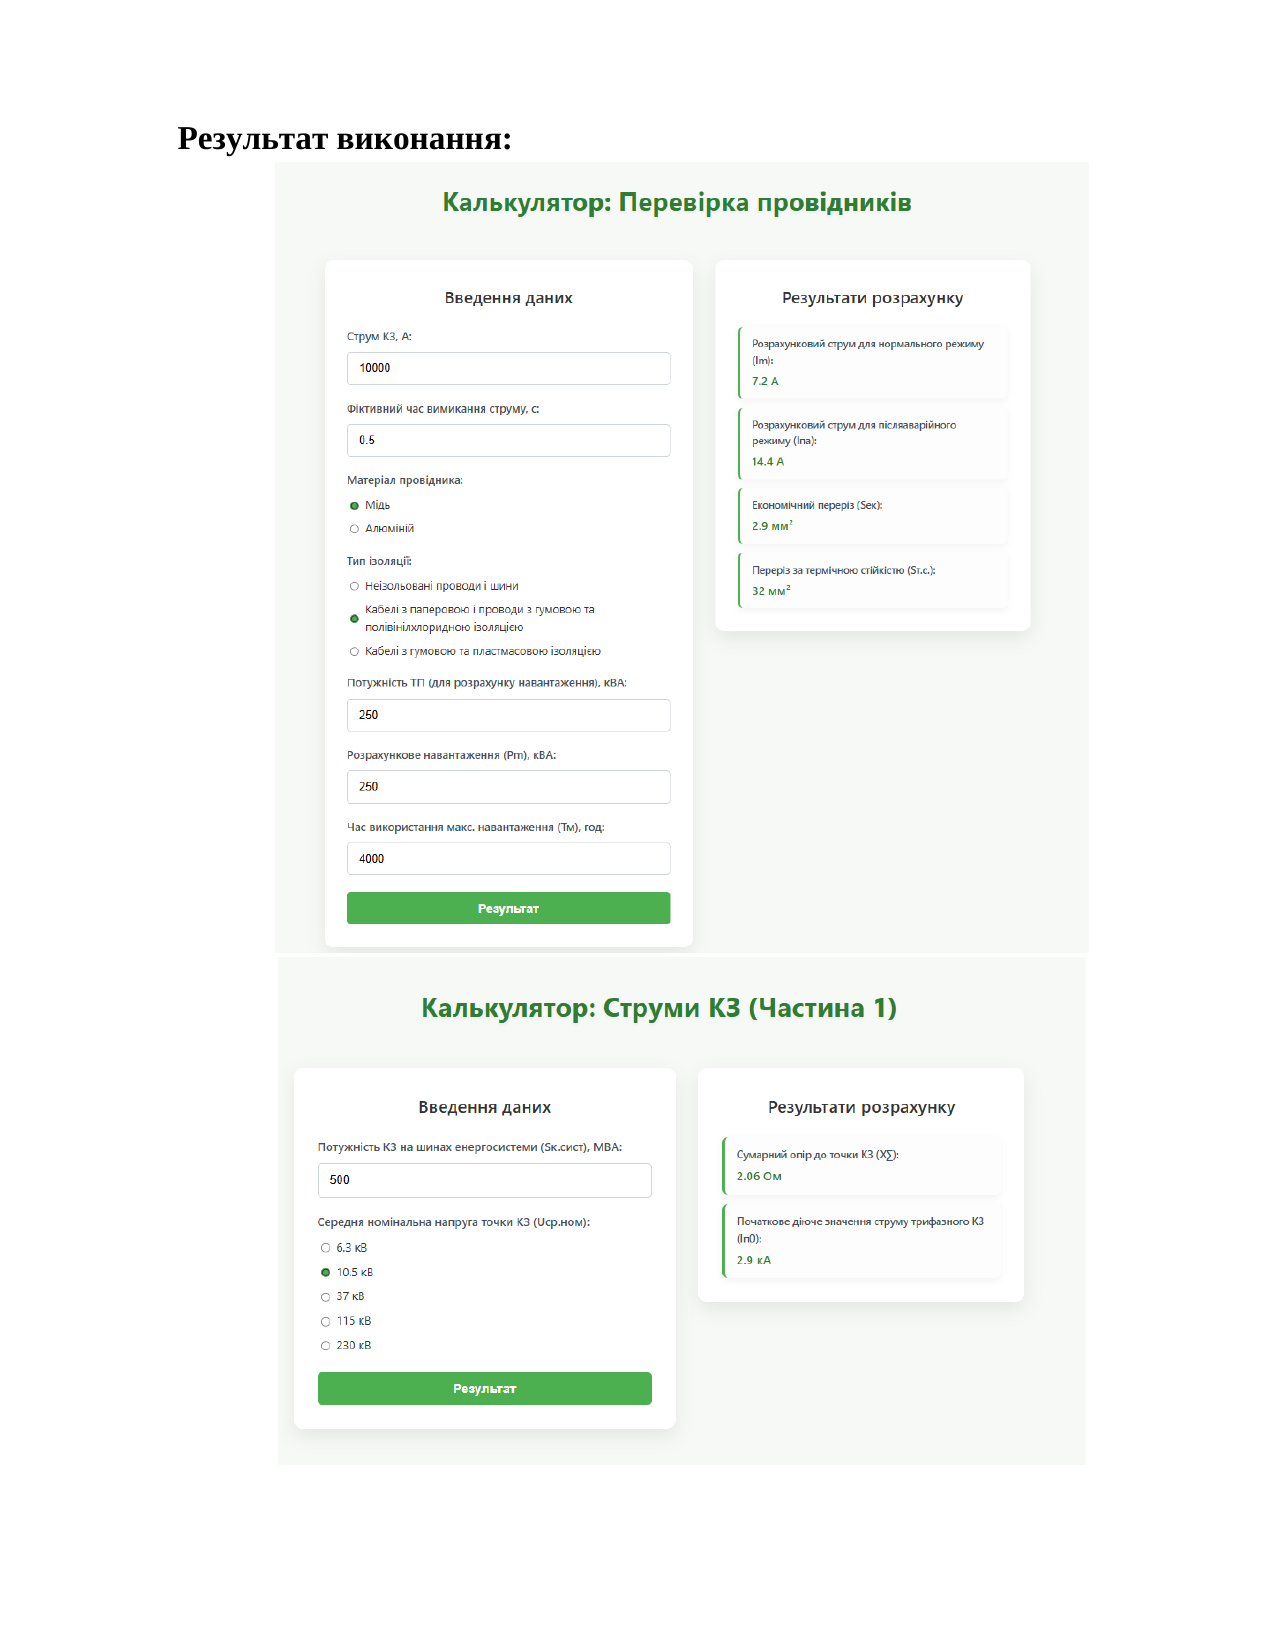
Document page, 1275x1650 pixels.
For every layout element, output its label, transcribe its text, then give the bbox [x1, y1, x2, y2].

picture [274, 162, 1089, 953]
text Результат виконання: [177, 118, 1186, 156]
picture [277, 957, 1086, 1465]
